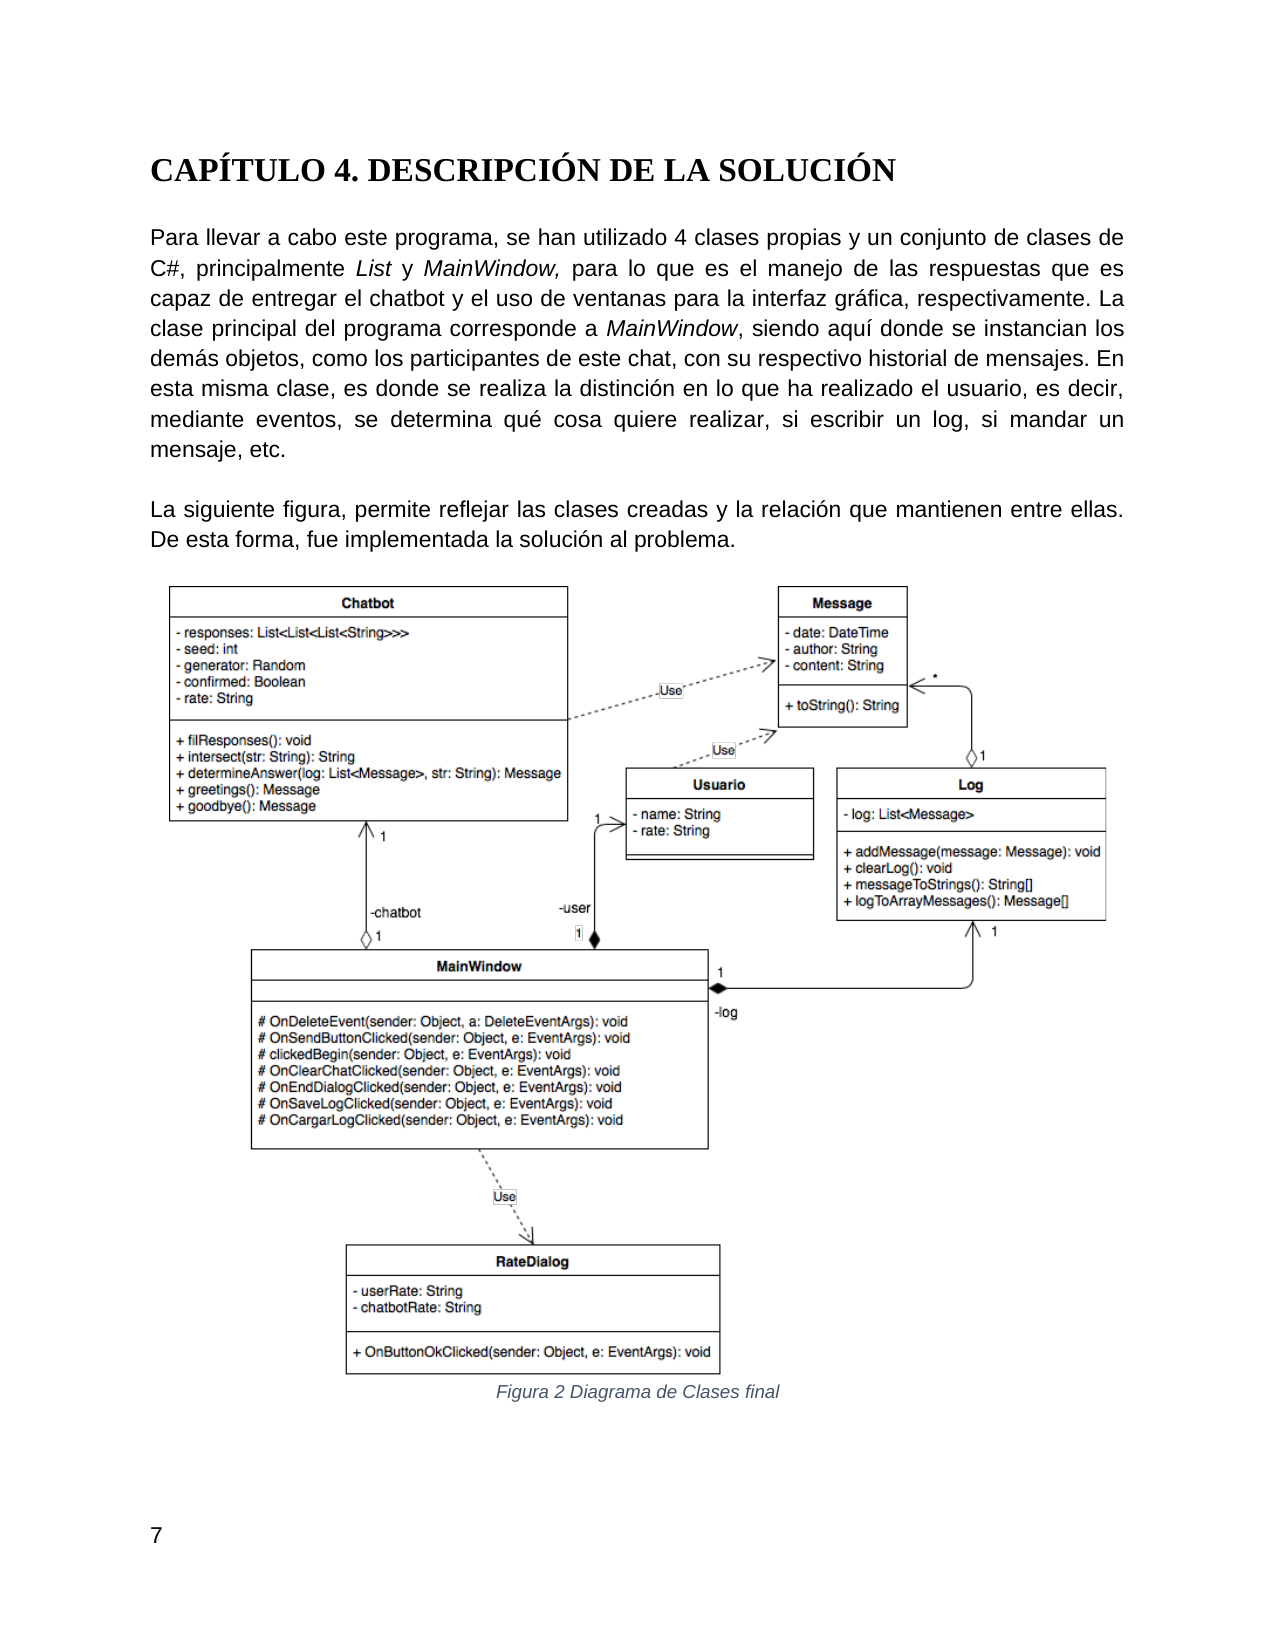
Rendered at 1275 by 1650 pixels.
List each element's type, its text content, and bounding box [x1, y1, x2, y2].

text Figura 2 Diagrama de Clases final [150, 1381, 1125, 1403]
picture [169, 586, 1107, 1378]
text Para llevar a cabo este programa, se han utilizado 4 clases propias y un conjunto de clases de C#, principalmente List y MainWindow, para lo que es el manejo de las respuestas que es capaz de entregar el chatbot y el uso de ventanas para la interfaz gráfica, respectivamente. La clase principal del programa corresponde a MainWindow, siendo aquí donde se instancian los demás objetos, como los participantes de este chat, con su respectivo historial de mensajes. En esta misma clase, es donde se realiza la distinción en lo que ha realizado el usuario, es decir, mediante eventos, se determina qué cosa quiere realizar, si escribir un log, si mandar un mensaje, etc. [150, 224, 1125, 462]
subtitle CAPÍTULO 4. DESCRIPCIÓN DE LA SOLUCIÓN [150, 150, 1125, 188]
text La siguiente figura, permite reflejar las clases creadas y la relación que mantienen entre ellas. De esta forma, fue implementada la solución al problema. [150, 496, 1125, 553]
